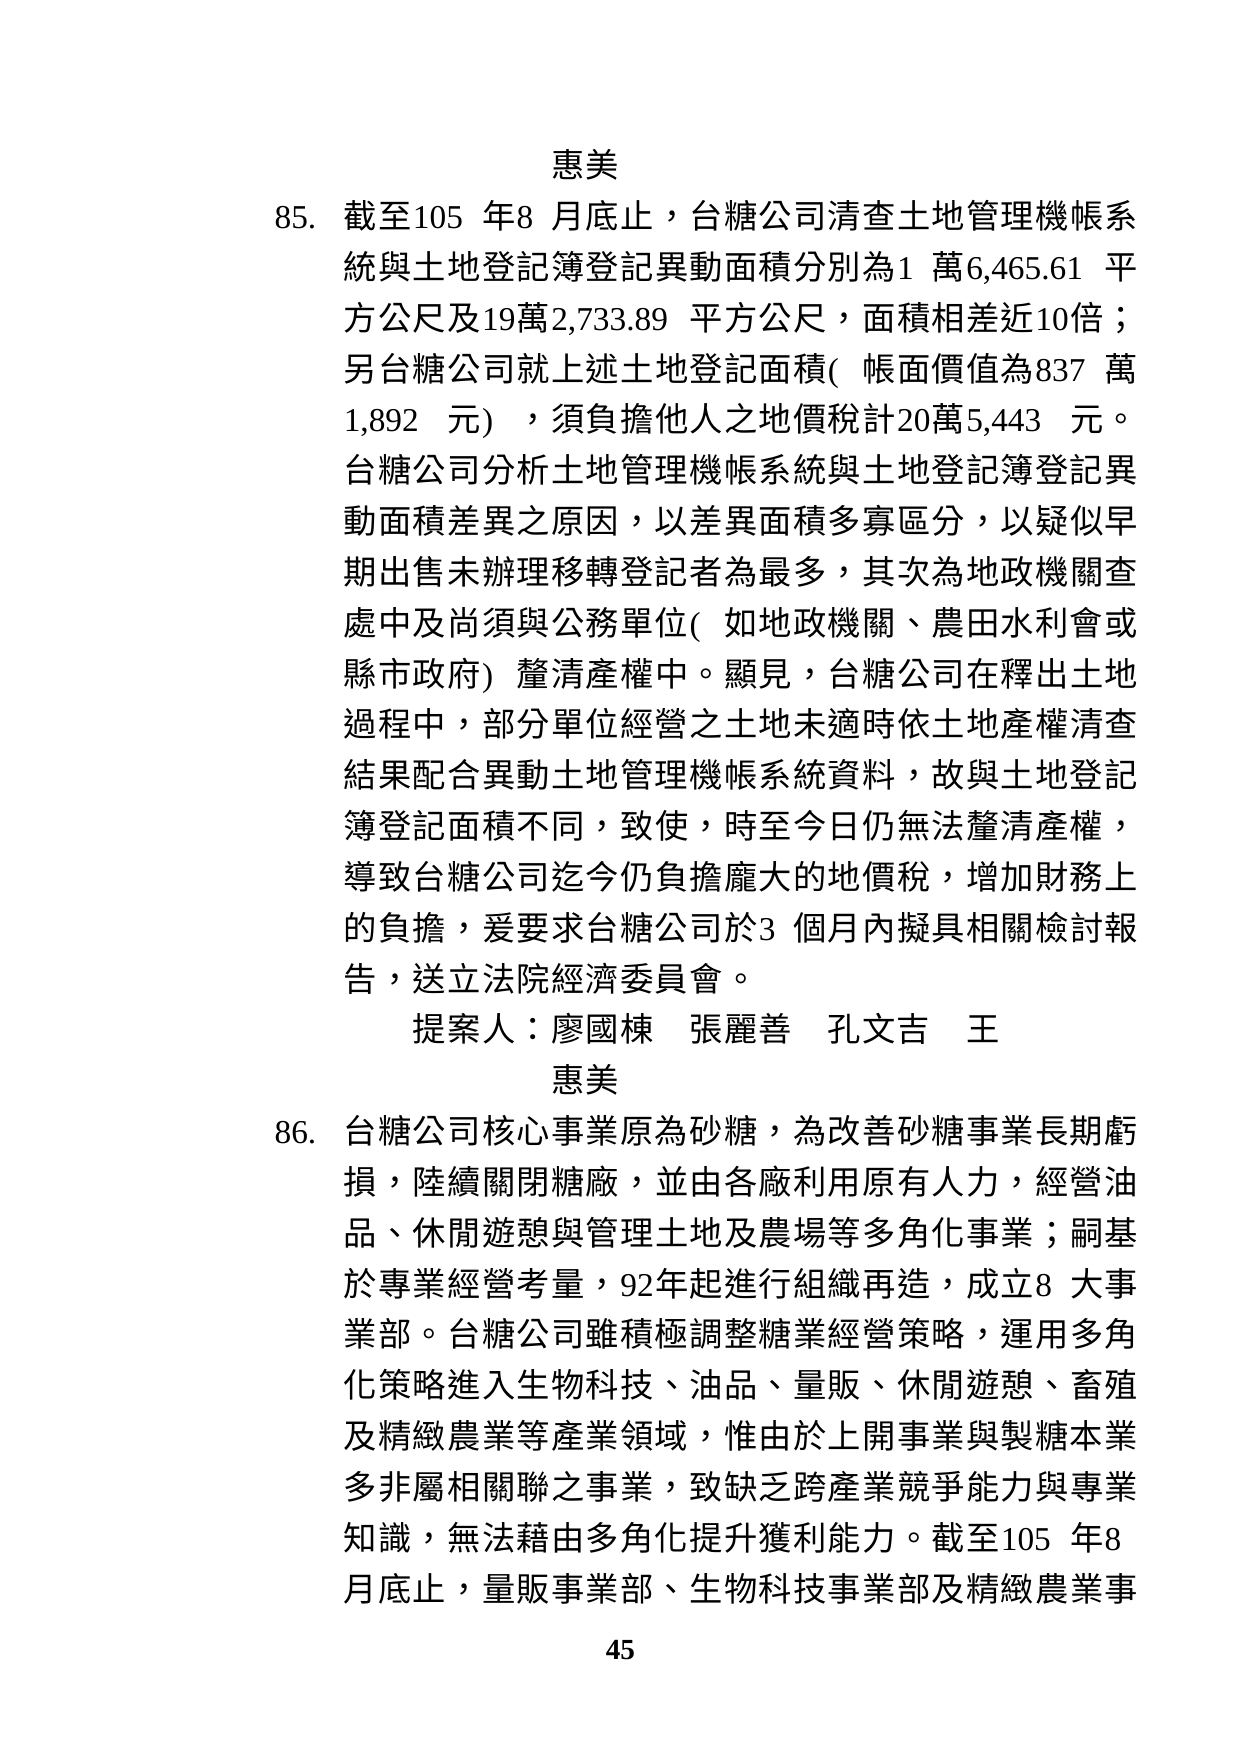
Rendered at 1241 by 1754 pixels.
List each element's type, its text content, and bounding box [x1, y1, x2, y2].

text 提案人：廖國棟 張麗善 孔文吉 王惠美 [378, 1002, 1035, 1104]
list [264, 1104, 1139, 1612]
list 截至105年8月底止，台糖公司清查土地管理機帳系統與土地登記簿登記異動面積分別為1萬6,465.61平方公尺及19萬2,733.89平方公尺，面積相差近10倍；另台糖公司就上述土地登記面積(帳面價值為837萬1,892元)，須負擔他人之地價稅計20萬5,443元。台糖公司分析土地管理機帳系統與土地登記簿登記異動面積差異之原因，以差異面積多寡區分，以疑似早期出售未辦理移轉登記者為最多，其次為地政機關查處中及尚須與公務單位(如地政機關、農田水利會或縣市政府)釐清產權中。顯見，台糖公司在釋出土地過程中，部分單位經營之土地未適時依土地產權清查結果配合異動土地管理機帳系統資料，故與土地登記簿登記面積不同，致使，時至今日仍無法釐清產權，導致台糖公司迄今仍負擔龐大的地價稅，增加財務上的負擔，爰要求台糖公司於3個月內擬具相關檢討報告，送立法院經濟委員會。 [264, 189, 1139, 1002]
text 提案人：廖國棟 張麗善 孔文吉 王惠美 [378, 138, 1035, 189]
